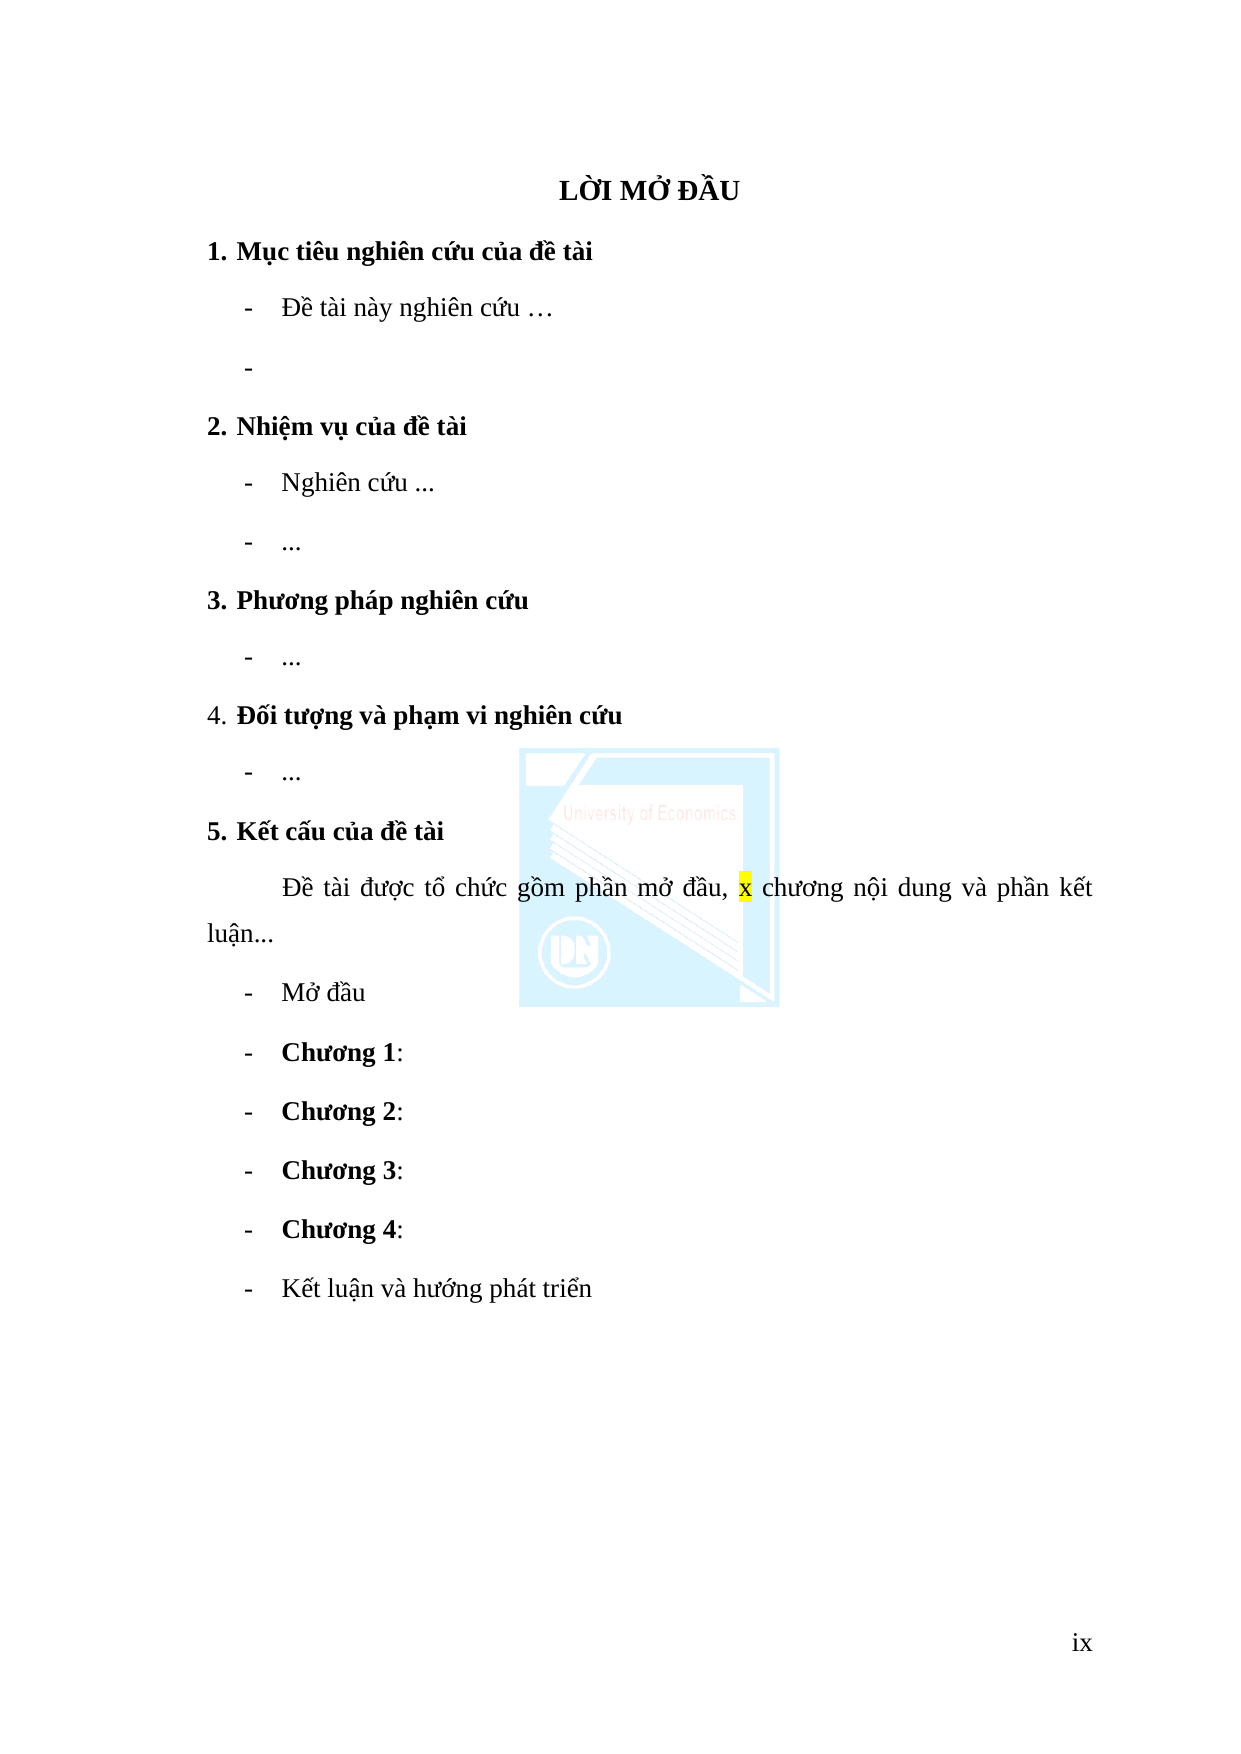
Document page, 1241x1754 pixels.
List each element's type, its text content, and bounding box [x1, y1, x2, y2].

list Mục tiêu nghiên cứu của đề tài [207, 236, 1092, 267]
text ... [244, 756, 1092, 787]
text Chương 2: [244, 1095, 1092, 1126]
text Đề tài này nghiên cứu … [244, 292, 1092, 323]
text ... [244, 640, 1092, 671]
text Chương 3: [244, 1154, 1092, 1185]
list Nhiệm vụ của đề tài [207, 410, 1092, 441]
text Chương 4: [244, 1213, 1092, 1244]
text Chương 1: [244, 1036, 1092, 1067]
list Đối tượng và phạm vi nghiên cứu [207, 699, 1092, 731]
subtitle LỜI MỞ ĐẦU [207, 173, 1092, 206]
text Kết luận và hướng phát triển [244, 1272, 1092, 1303]
text Mở đầu [244, 977, 1092, 1008]
text Đề tài được tổ chức gồm phần mở đầu, x chương nội dung và phần kết luận... [207, 871, 1092, 948]
list Kết cấu của đề tài [207, 815, 1092, 846]
text ... [244, 525, 1092, 556]
text Nghiên cứu ... [244, 466, 1092, 497]
list Phương pháp nghiên cứu [207, 584, 1092, 615]
